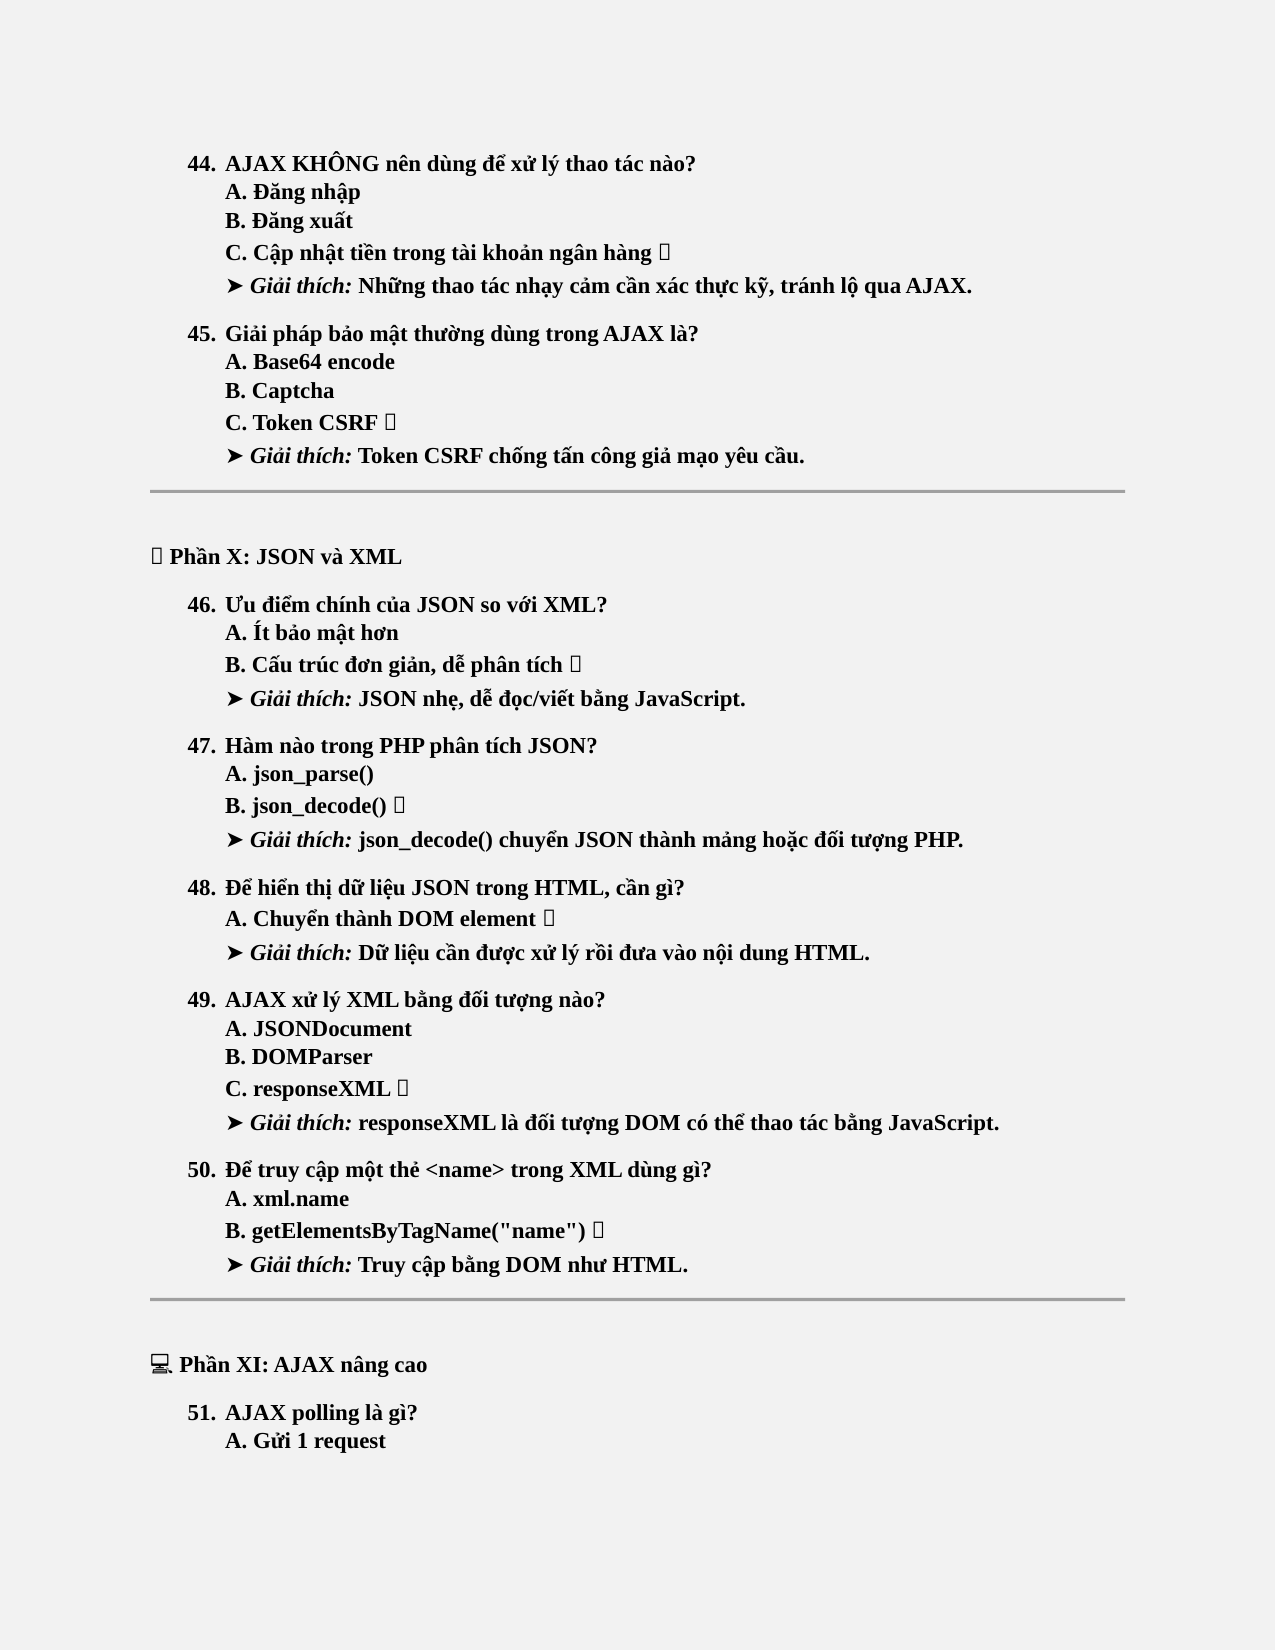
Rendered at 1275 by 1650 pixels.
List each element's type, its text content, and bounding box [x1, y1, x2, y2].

list AJAX KHÔNG nên dùng để xử lý thao tác nào? A. Đăng nhập B. Đăng xuất C. Cập nhật tiền trong tài khoản ngân hàng ✅ ➤ Giải thích: Những thao tác nhạy cảm cần xác thực kỹ, tránh lộ qua AJAX. [187, 150, 1125, 301]
list Ưu điểm chính của JSON so với XML? A. Ít bảo mật hơn B. Cấu trúc đơn giản, dễ phân tích ✅ ➤ Giải thích: JSON nhẹ, dễ đọc/viết bằng JavaScript. [187, 591, 1125, 713]
text 🌐 Phần X: JSON và XML [150, 540, 1125, 571]
text 💻 Phần XI: AJAX nâng cao [150, 1348, 1125, 1379]
list Hàm nào trong PHP phân tích JSON? A. json_parse() B. json_decode() ✅ ➤ Giải thích: json_decode() chuyển JSON thành mảng hoặc đối tượng PHP. [187, 732, 1125, 854]
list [187, 1399, 1125, 1453]
list Giải pháp bảo mật thường dùng trong AJAX là? A. Base64 encode B. Captcha C. Token CSRF ✅ ➤ Giải thích: Token CSRF chống tấn công giả mạo yêu cầu. [187, 320, 1125, 471]
list Để truy cập một thẻ <name> trong XML dùng gì? A. xml.name B. getElementsByTagName("name") ✅ ➤ Giải thích: Truy cập bằng DOM như HTML. [187, 1156, 1125, 1279]
list AJAX xử lý XML bằng đối tượng nào? A. JSONDocument B. DOMParser C. responseXML ✅ ➤ Giải thích: responseXML là đối tượng DOM có thể thao tác bằng JavaScript. [187, 987, 1125, 1137]
list Để hiển thị dữ liệu JSON trong HTML, cần gì? A. Chuyển thành DOM element ✅ ➤ Giải thích: Dữ liệu cần được xử lý rồi đưa vào nội dung HTML. [187, 873, 1125, 967]
